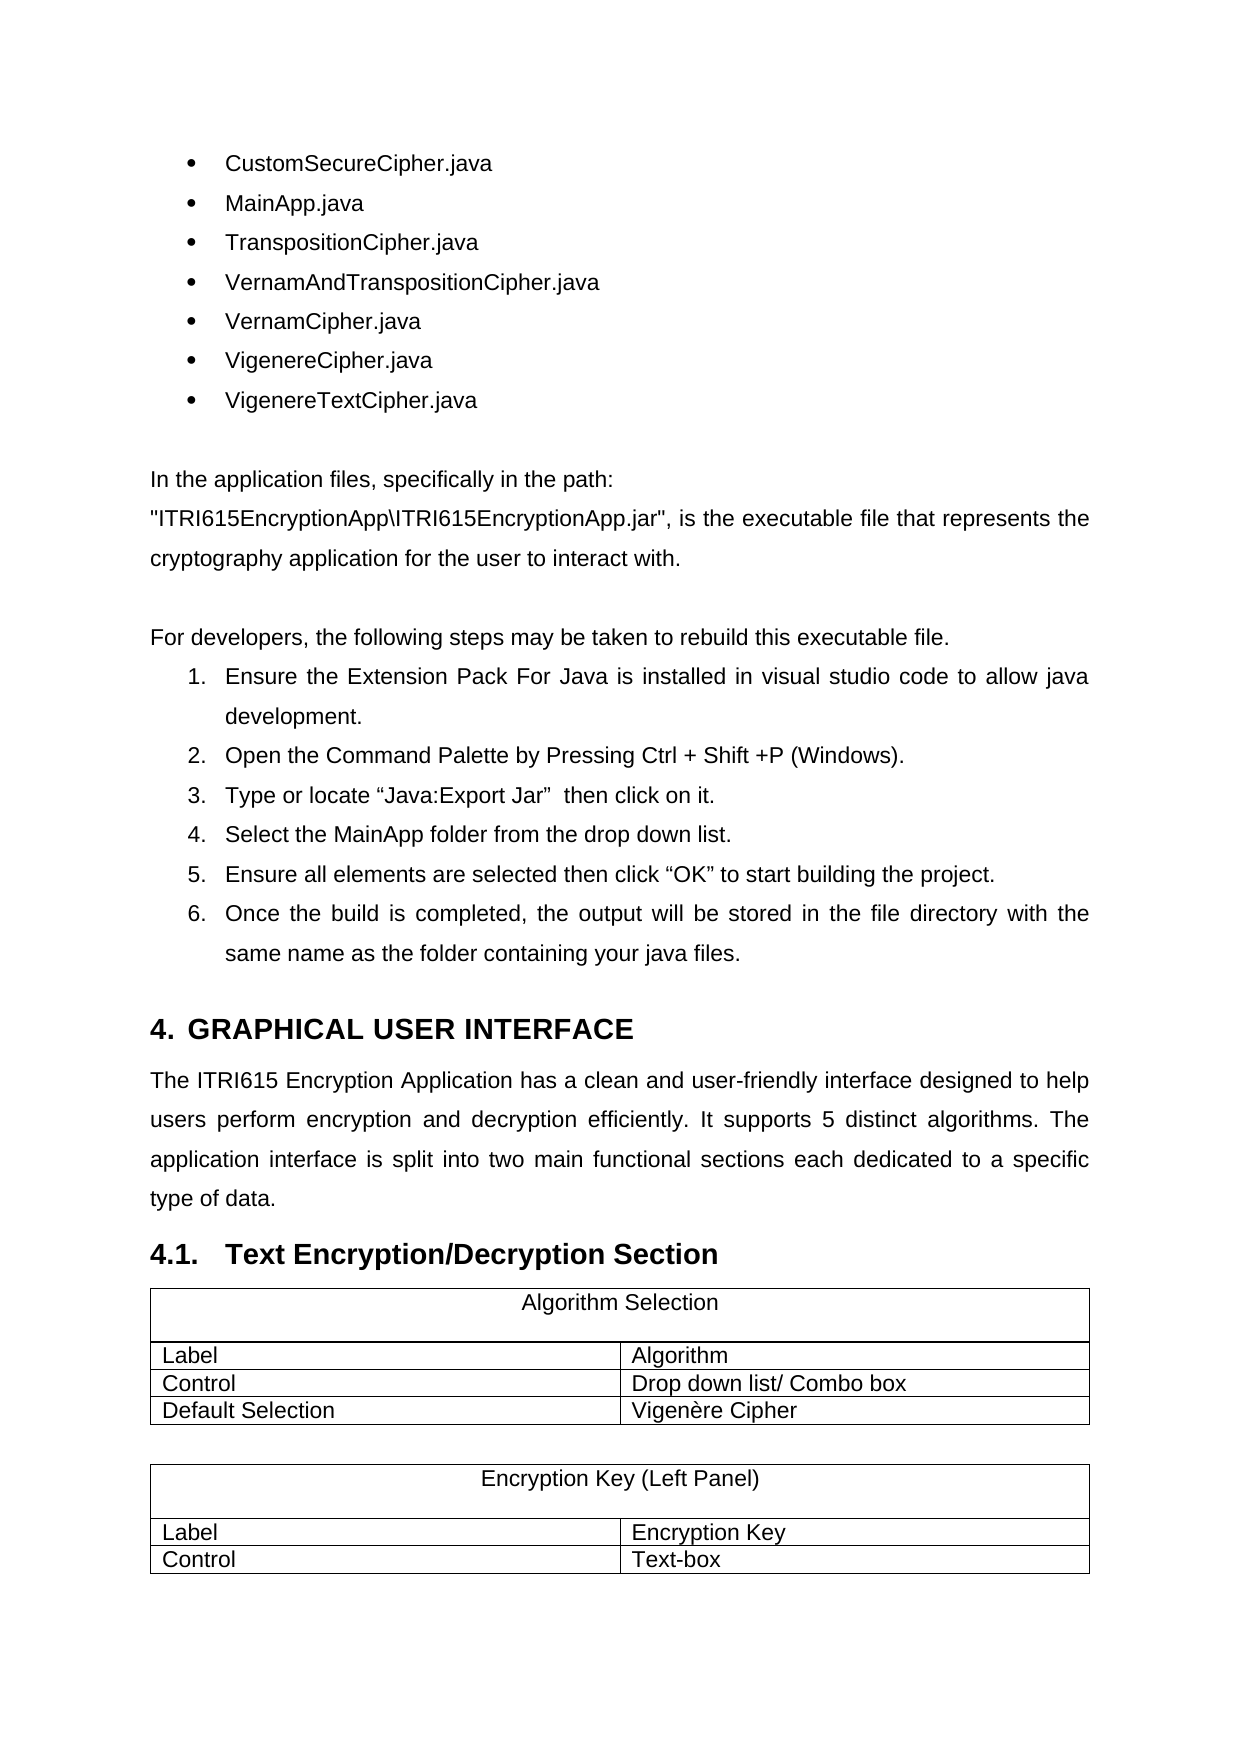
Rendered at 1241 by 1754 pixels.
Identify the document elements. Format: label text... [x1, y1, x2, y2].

list Once the build is completed, the output will be stored in the file directory with the same name as the folder containing your java files. [187, 900, 1090, 966]
list CustomSecureCipher.java [187, 150, 1090, 176]
list Select the MainApp folder from the drop down list. [187, 821, 1090, 847]
table_cell Label [151, 1343, 620, 1369]
table_cell Control [151, 1370, 620, 1396]
list VigenereTextCipher.java [187, 387, 1090, 413]
list Ensure the Extension Pack For Java is installed in visual studio code to allow java development. [187, 663, 1090, 729]
subtitle Text Encryption/Decryption Section [150, 1237, 1090, 1271]
table_cell Vigenère Cipher [621, 1397, 1089, 1423]
table_cell Default Selection [151, 1397, 620, 1423]
text The ITRI615 Encryption Application has a clean and user-friendly interface designed to help users perform encryption and decryption efficiently. It supports 5 distinct algorithms. The application interface is split into two main functional sections each dedicated to a specific type of data. [150, 1067, 1090, 1212]
table_header Encryption Key (Left Panel) [151, 1465, 1089, 1518]
text For developers, the following steps may be taken to rebuild this executable file. [150, 624, 1090, 650]
text "ITRI615EncryptionApp\ITRI615EncryptionApp.jar", is the executable file that represents the cryptography application for the user to interact with. [150, 505, 1090, 571]
table_cell Drop down list/ Combo box [621, 1370, 1089, 1396]
table_cell Control [151, 1546, 620, 1573]
table_cell Encryption Key [621, 1519, 1089, 1545]
list MainApp.java [187, 189, 1090, 216]
table_header Algorithm Selection [151, 1289, 1089, 1341]
subtitle Graphical User Interface [150, 1012, 1090, 1046]
table_cell Text-box [621, 1546, 1089, 1573]
table_cell Algorithm [621, 1343, 1089, 1369]
list Type or locate “Java:Export Jar” then click on it. [187, 782, 1090, 808]
text In the application files, specifically in the path: [150, 466, 1090, 492]
list TranspositionCipher.java [187, 229, 1090, 255]
list VigenereCipher.java [187, 347, 1090, 374]
list Open the Command Palette by Pressing Ctrl + Shift +P (Windows). [187, 742, 1090, 768]
table_cell Label [151, 1519, 620, 1545]
list VernamCipher.java [187, 308, 1090, 334]
list VernamAndTranspositionCipher.java [187, 268, 1090, 295]
list Ensure all elements are selected then click “OK” to start building the project. [187, 861, 1090, 887]
